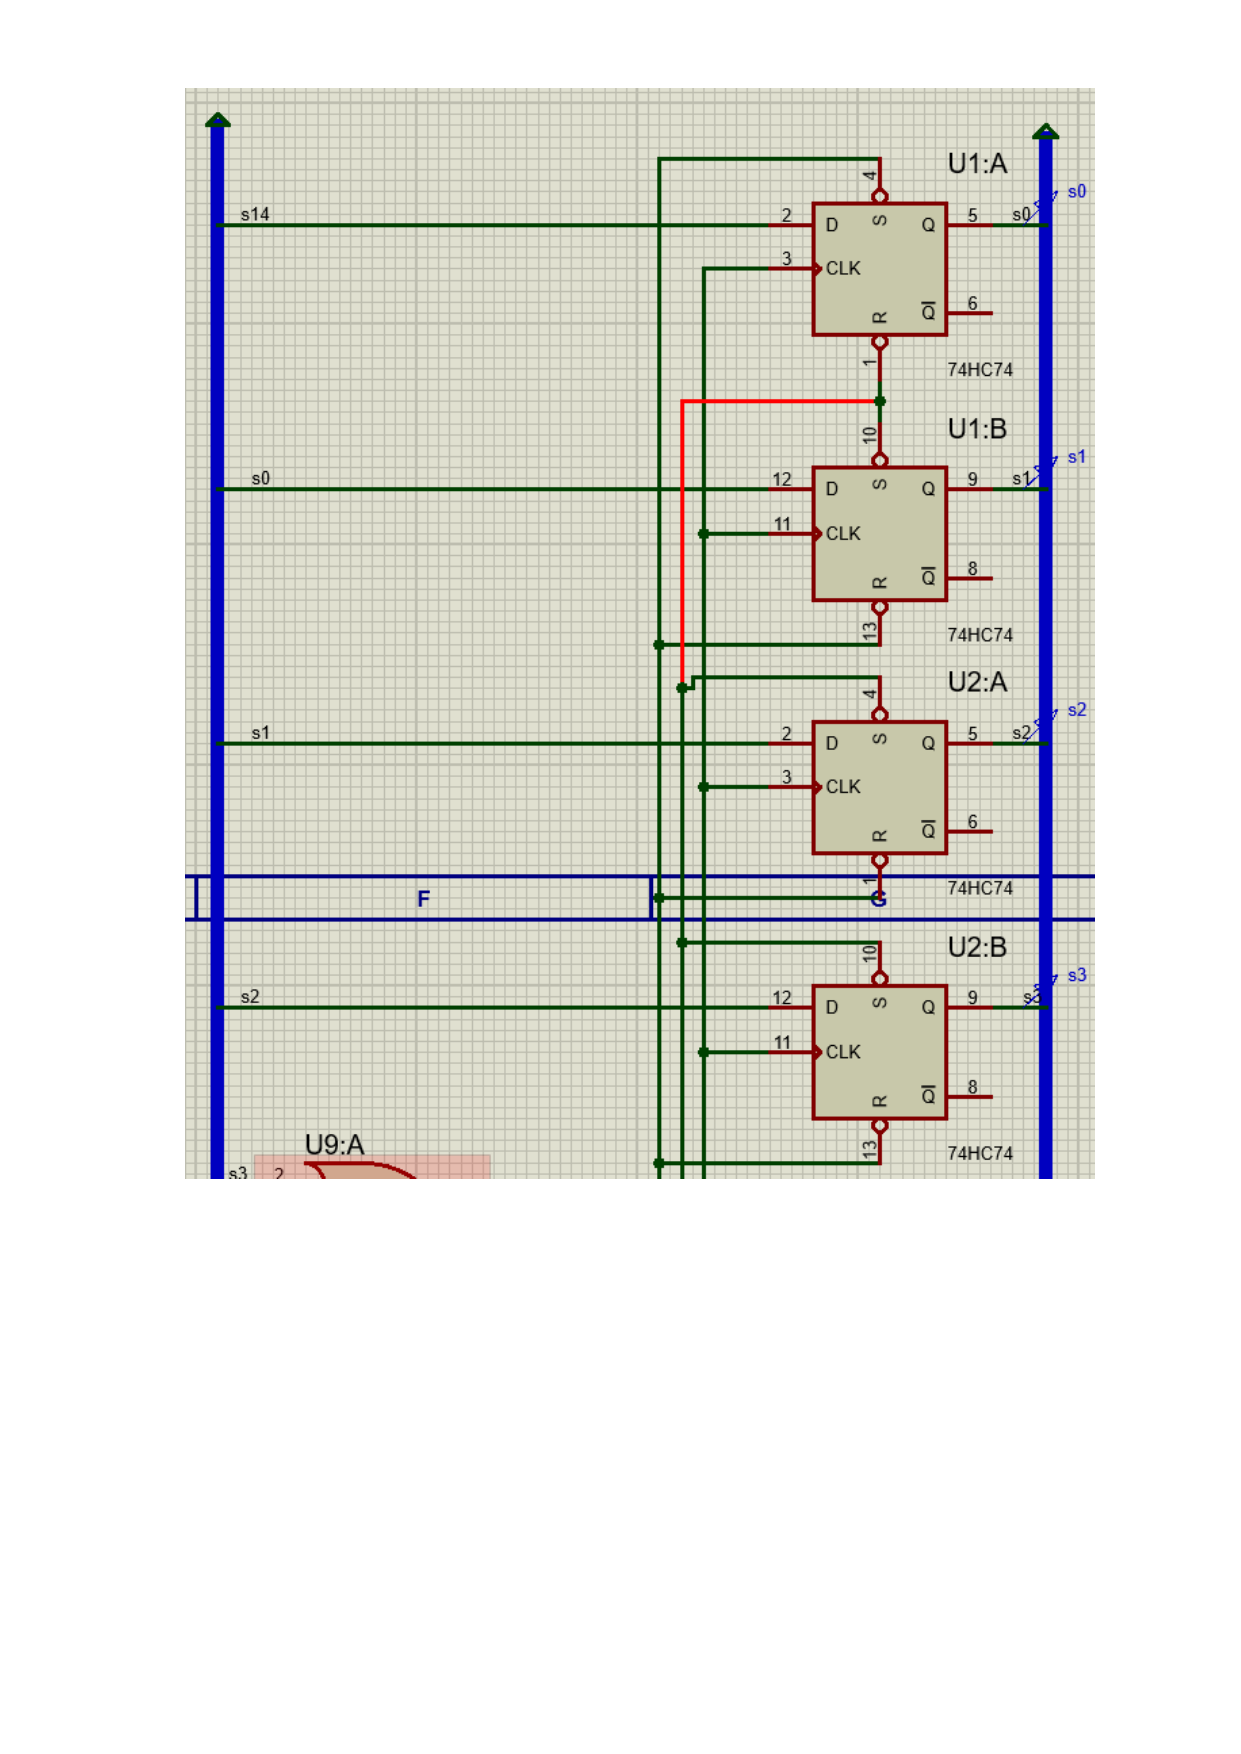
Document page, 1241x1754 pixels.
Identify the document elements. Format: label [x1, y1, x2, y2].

picture [185, 88, 1095, 1179]
